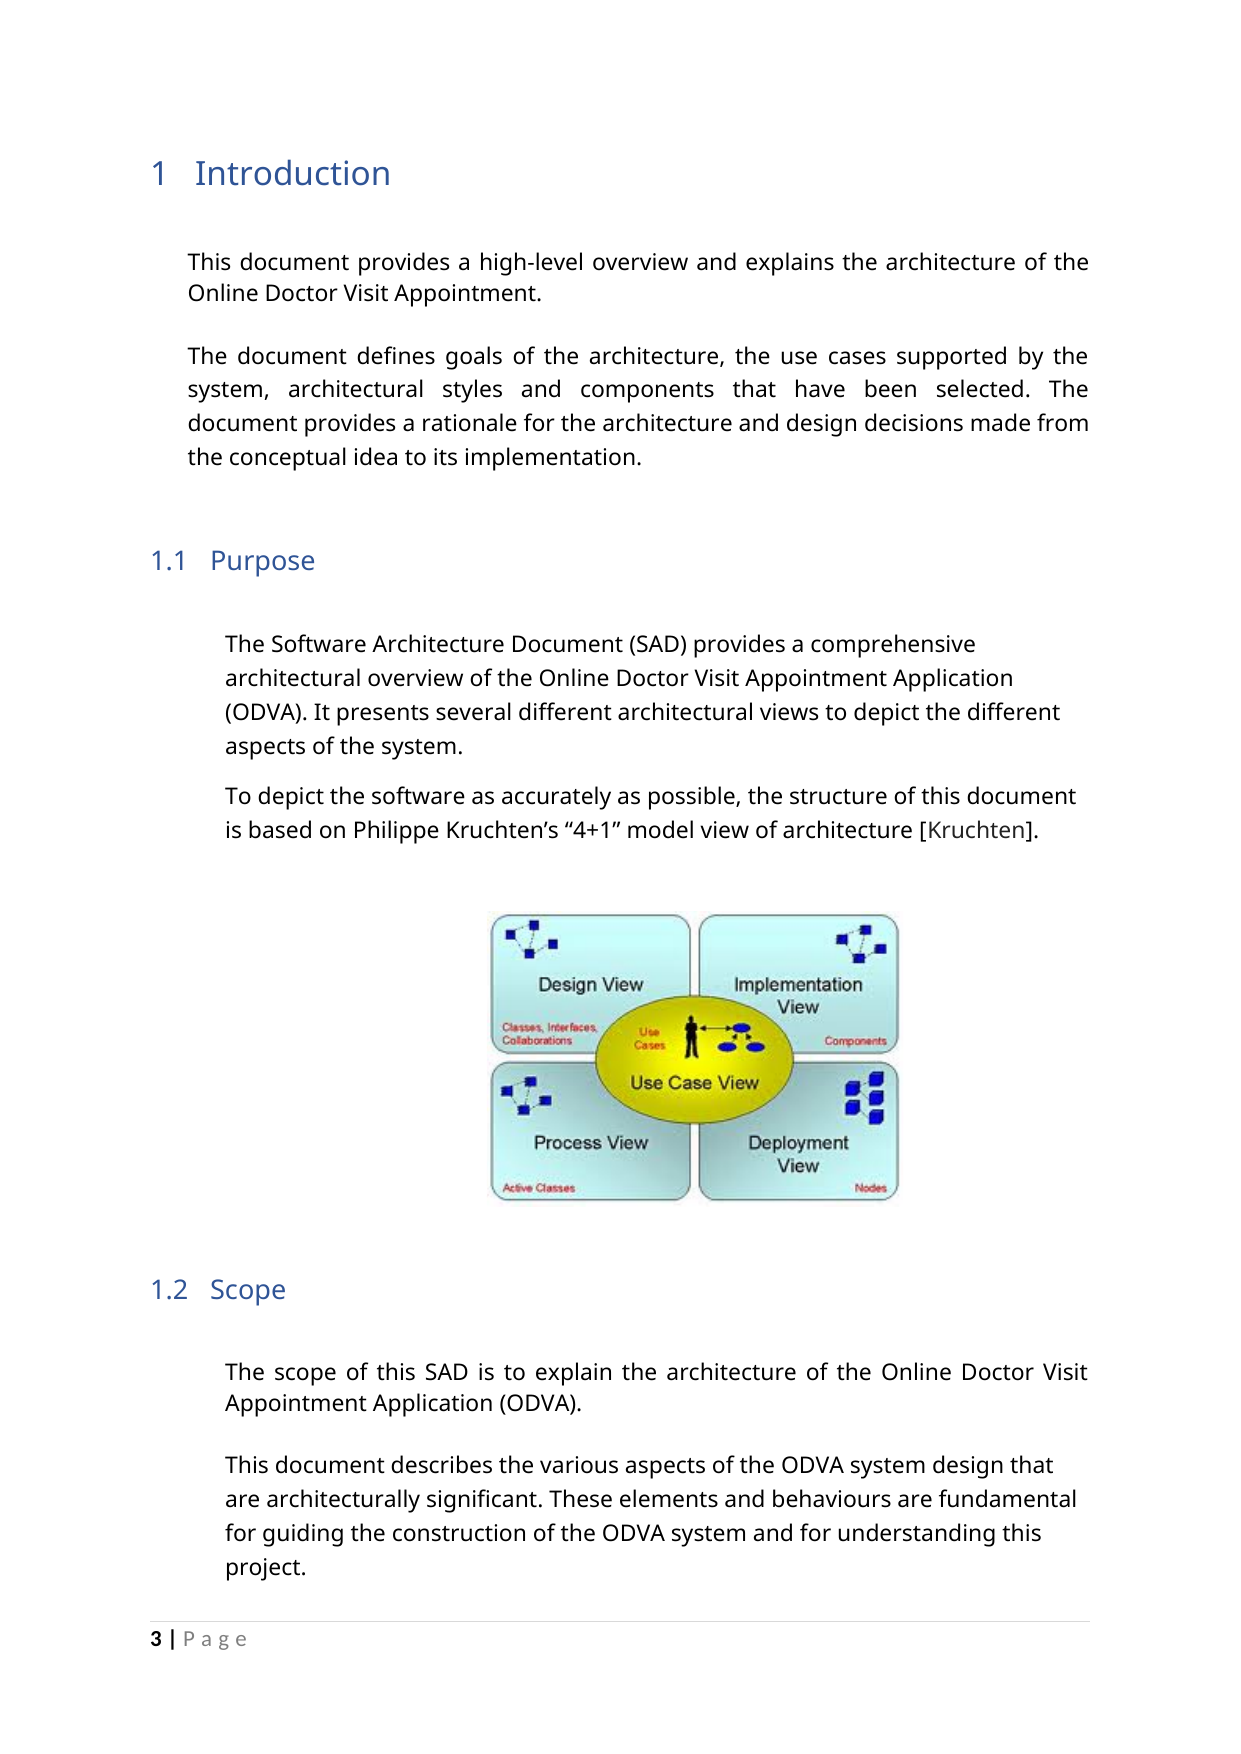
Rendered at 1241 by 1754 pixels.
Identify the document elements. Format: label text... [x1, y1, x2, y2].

text To depict the software as accurately as possible, the structure of this document is based on Philippe Kruchten’s “4+1” model view of architecture [Kruchten]. [225, 780, 1090, 845]
text The document defines goals of the architecture, the use cases supported by the system, architectural styles and components that have been selected. The document provides a rationale for the architecture and design decisions made from the conceptual idea to its implementation. [187, 339, 1090, 472]
subtitle Purpose [150, 542, 1090, 578]
text This document provides a high-level overview and explains the architecture of the Online Doctor Visit Appointment. [187, 246, 1090, 308]
text The scope of this SAD is to explain the architecture of the Online Doctor Visit Appointment Application (ODVA). [225, 1356, 1090, 1418]
text The Software Architecture Document (SAD) provides a comprehensive architectural overview of the Online Doctor Visit Appointment Application (ODVA). It presents several different architectural views to depict the different aspects of the system. [225, 628, 1090, 761]
subtitle Introduction [150, 150, 1090, 195]
picture [486, 911, 904, 1207]
subtitle Scope [150, 1271, 1090, 1307]
text This document describes the various aspects of the ODVA system design that are architecturally significant. These elements and behaviours are fundamental for guiding the construction of the ODVA system and for understanding this project. [225, 1449, 1090, 1582]
